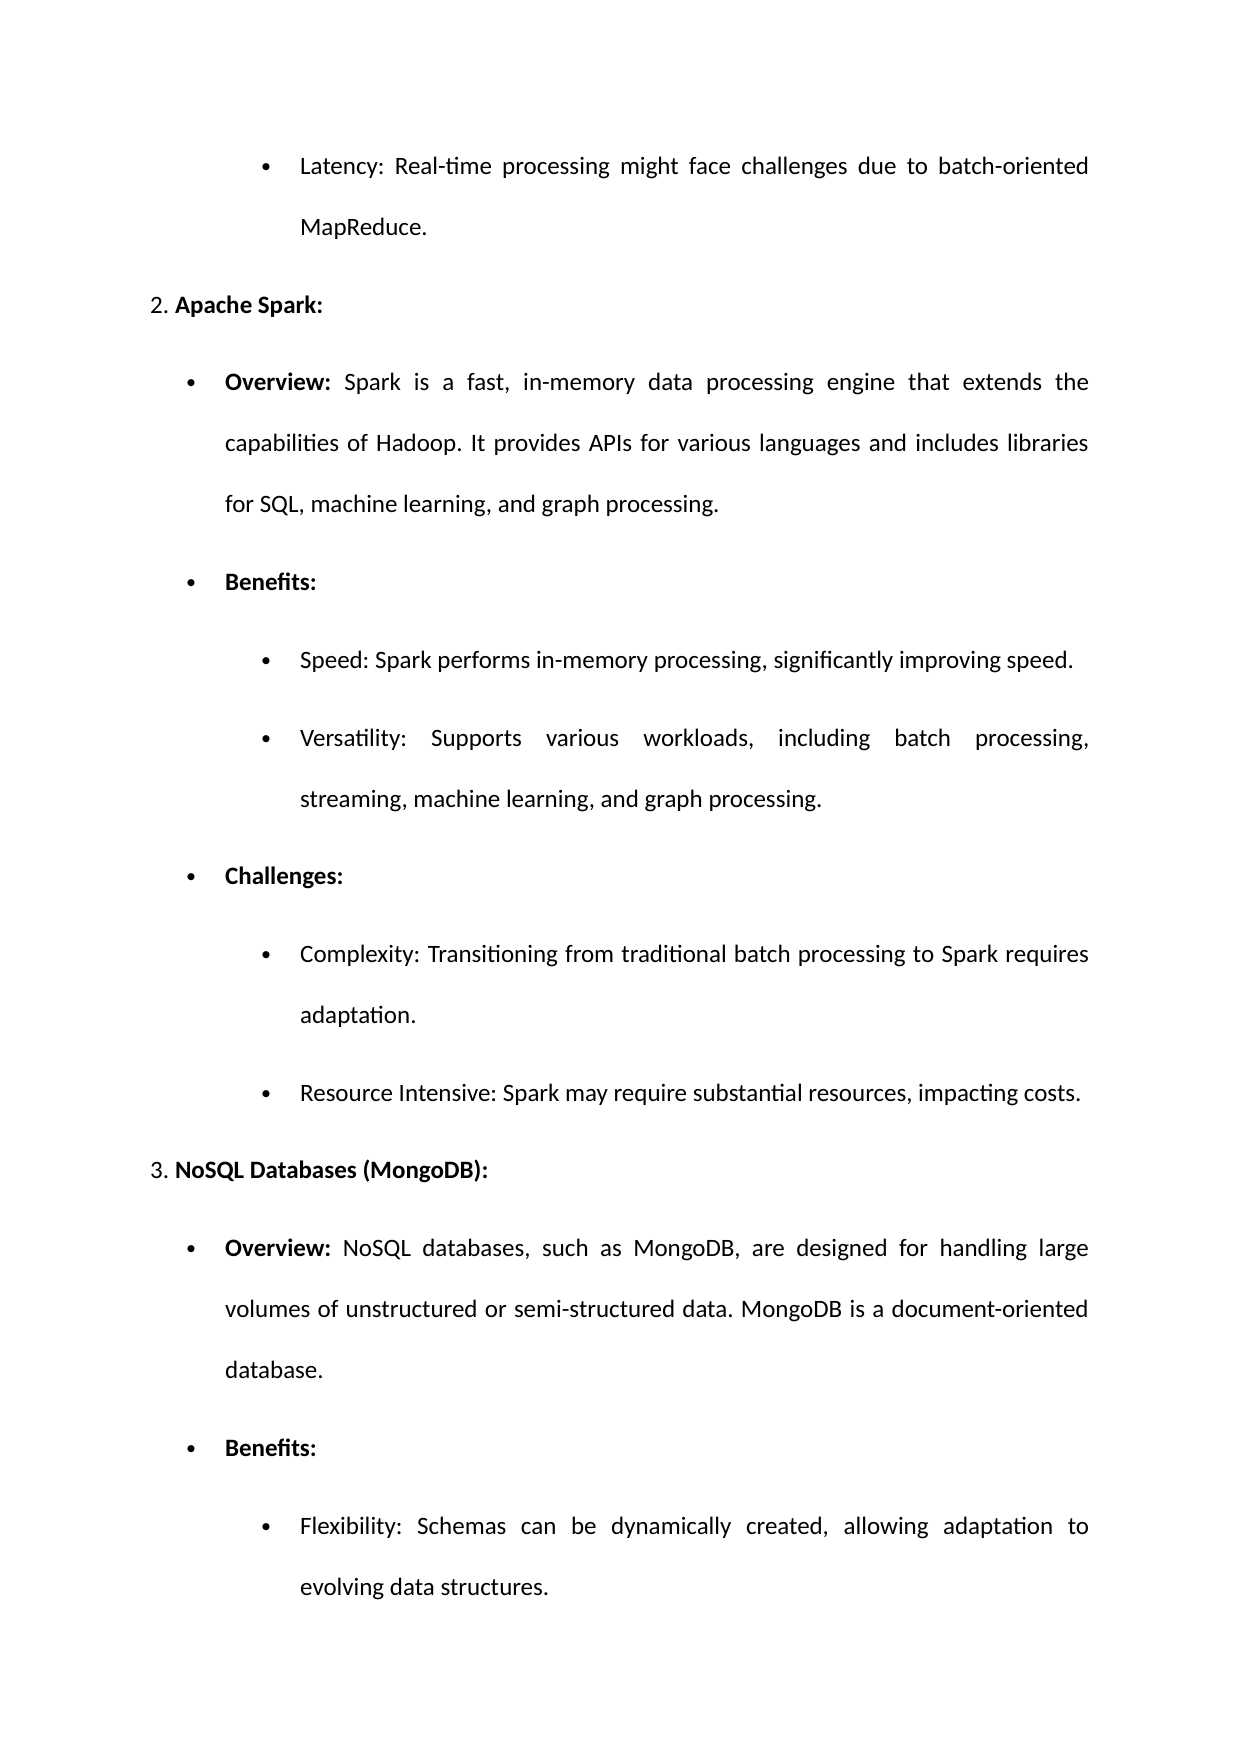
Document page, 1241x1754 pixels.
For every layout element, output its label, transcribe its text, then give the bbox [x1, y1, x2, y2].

list Latency: Real-time processing might face challenges due to batch-oriented MapReduce. [262, 150, 1090, 242]
list Resource Intensive: Spark may require substantial resources, impacting costs. [262, 1077, 1090, 1107]
text 3. NoSQL Databases (MongoDB): [150, 1154, 1090, 1185]
list Benefits: [187, 566, 1090, 597]
list Complexity: Transitioning from traditional batch processing to Spark requires adaptation. [262, 938, 1090, 1030]
list Challenges: [187, 860, 1090, 891]
list Benefits: [187, 1432, 1090, 1463]
list Overview: NoSQL databases, such as MongoDB, are designed for handling large volumes of unstructured or semi-structured data. MongoDB is a document-oriented database. [187, 1232, 1090, 1385]
list Versatility: Supports various workloads, including batch processing, streaming, machine learning, and graph processing. [262, 722, 1090, 813]
text 2. Apache Spark: [150, 289, 1090, 319]
list Flexibility: Schemas can be dynamically created, allowing adaptation to evolving data structures. [262, 1510, 1090, 1601]
list Speed: Spark performs in-memory processing, significantly improving speed. [262, 644, 1090, 674]
list Overview: Spark is a fast, in-memory data processing engine that extends the capabilities of Hadoop. It provides APIs for various languages and includes libraries for SQL, machine learning, and graph processing. [187, 366, 1090, 519]
